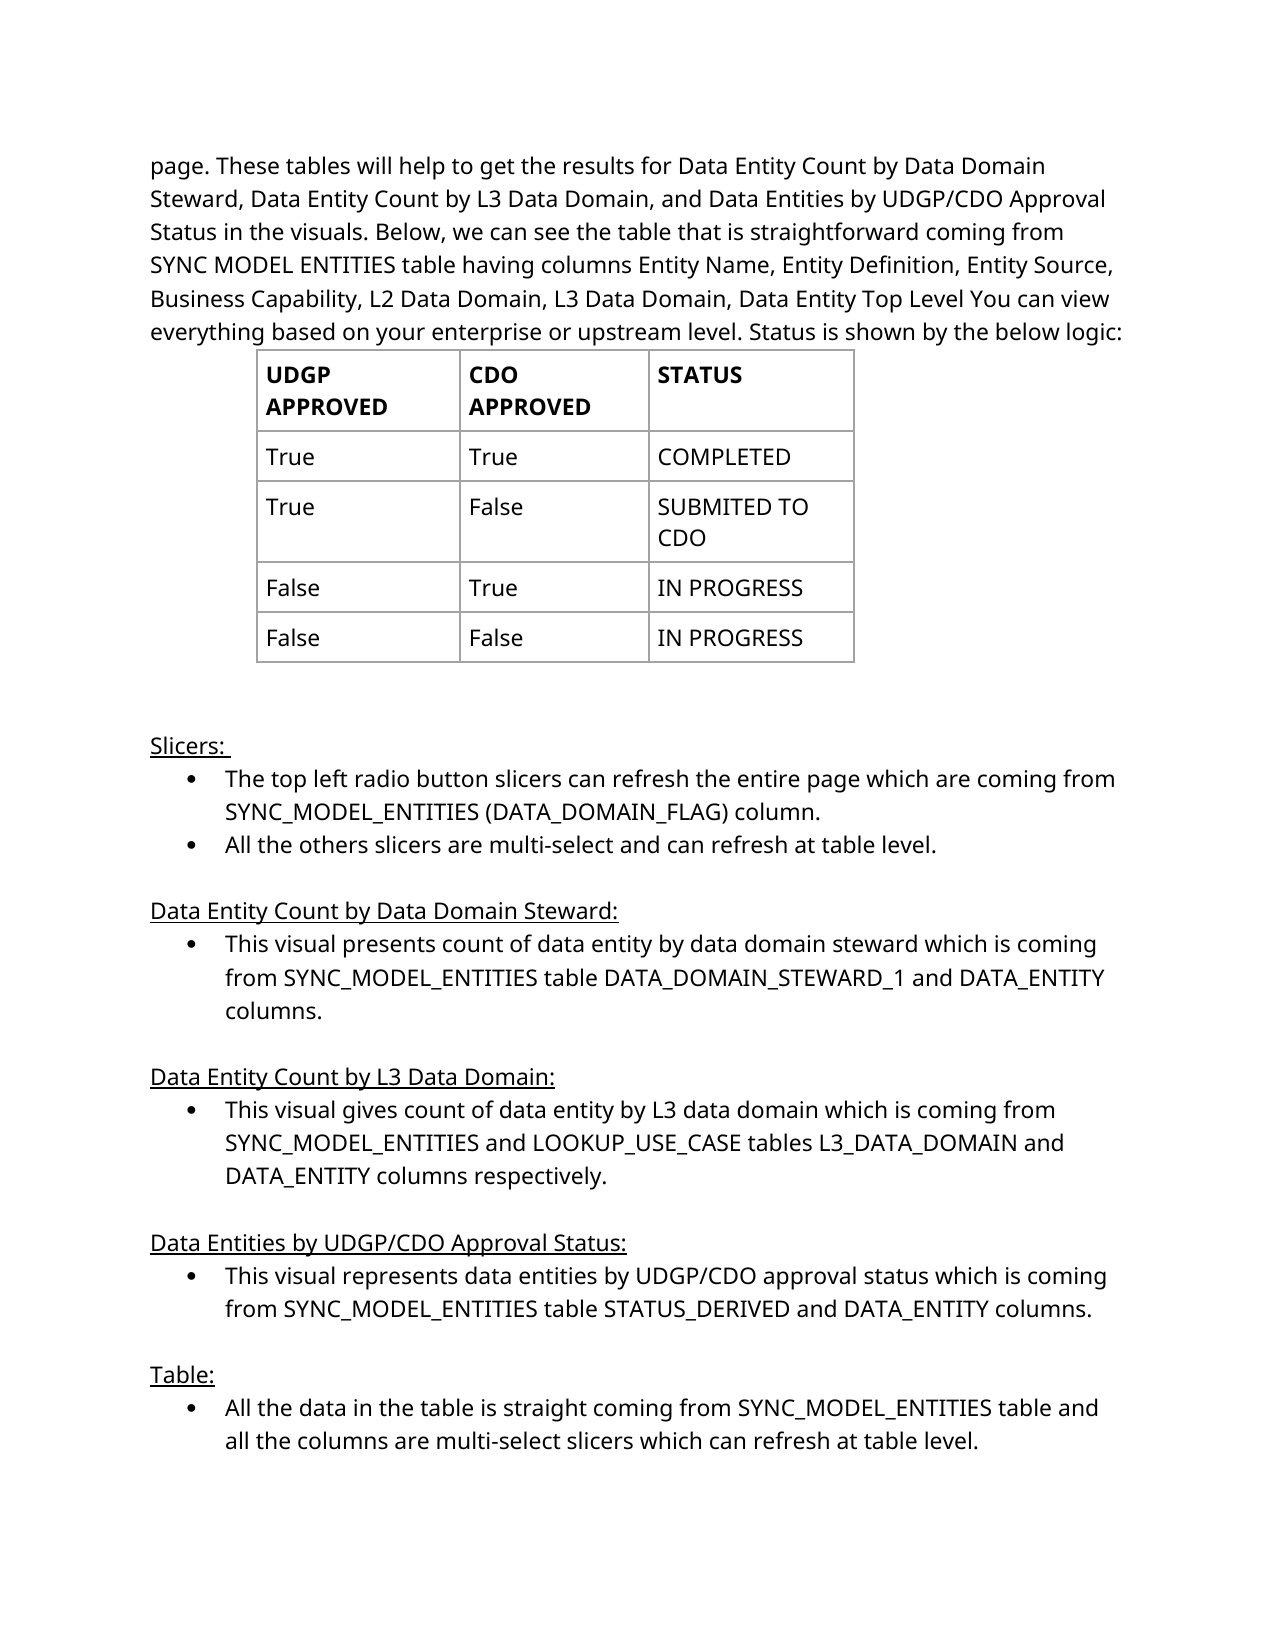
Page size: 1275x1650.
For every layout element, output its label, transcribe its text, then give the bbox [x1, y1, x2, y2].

table_cell True [258, 482, 459, 561]
text Table: [150, 1359, 1125, 1390]
list The top left radio button slicers can refresh the entire page which are coming from SYNC_MODEL_ENTITIES (DATA_DOMAIN_FLAG) column. [187, 763, 1125, 827]
table_header UDGP APPROVED [258, 351, 459, 430]
table_cell IN PROGRESS [650, 613, 853, 661]
list This visual presents count of data entity by data domain steward which is coming from SYNC_MODEL_ENTITIES table DATA_DOMAIN_STEWARD_1 and DATA_ENTITY columns. [187, 928, 1125, 1026]
list All the others slicers are multi-select and can refresh at table level. [187, 829, 1125, 860]
table_cell False [258, 613, 459, 661]
table_cell COMPLETED [650, 432, 853, 480]
table_cell True [461, 432, 648, 480]
table_cell True [258, 432, 459, 480]
table_cell False [461, 482, 648, 561]
text Data Entity Count by Data Domain Steward: [150, 895, 1125, 926]
text Data Entities by UDGP/CDO Approval Status: [150, 1226, 1125, 1258]
text Slicers: [150, 729, 1125, 761]
table_header STATUS [650, 351, 853, 430]
table_cell SUBMITED TO CDO [650, 482, 853, 561]
table_header CDO APPROVED [461, 351, 648, 430]
table_cell True [461, 563, 648, 611]
list This visual represents data entities by UDGP/CDO approval status which is coming from SYNC_MODEL_ENTITIES table STATUS_DERIVED and DATA_ENTITY columns. [187, 1259, 1125, 1324]
table_cell False [461, 613, 648, 661]
table_cell False [258, 563, 459, 611]
list This visual gives count of data entity by L3 data domain which is coming from SYNC_MODEL_ENTITIES and LOOKUP_USE_CASE tables L3_DATA_DOMAIN and DATA_ENTITY columns respectively. [187, 1094, 1125, 1191]
table_cell IN PROGRESS [650, 563, 853, 611]
list All the data in the table is straight coming from SYNC_MODEL_ENTITIES table and all the columns are multi-select slicers which can refresh at table level. [187, 1392, 1125, 1456]
text Data Entity Count by L3 Data Domain: [150, 1061, 1125, 1092]
